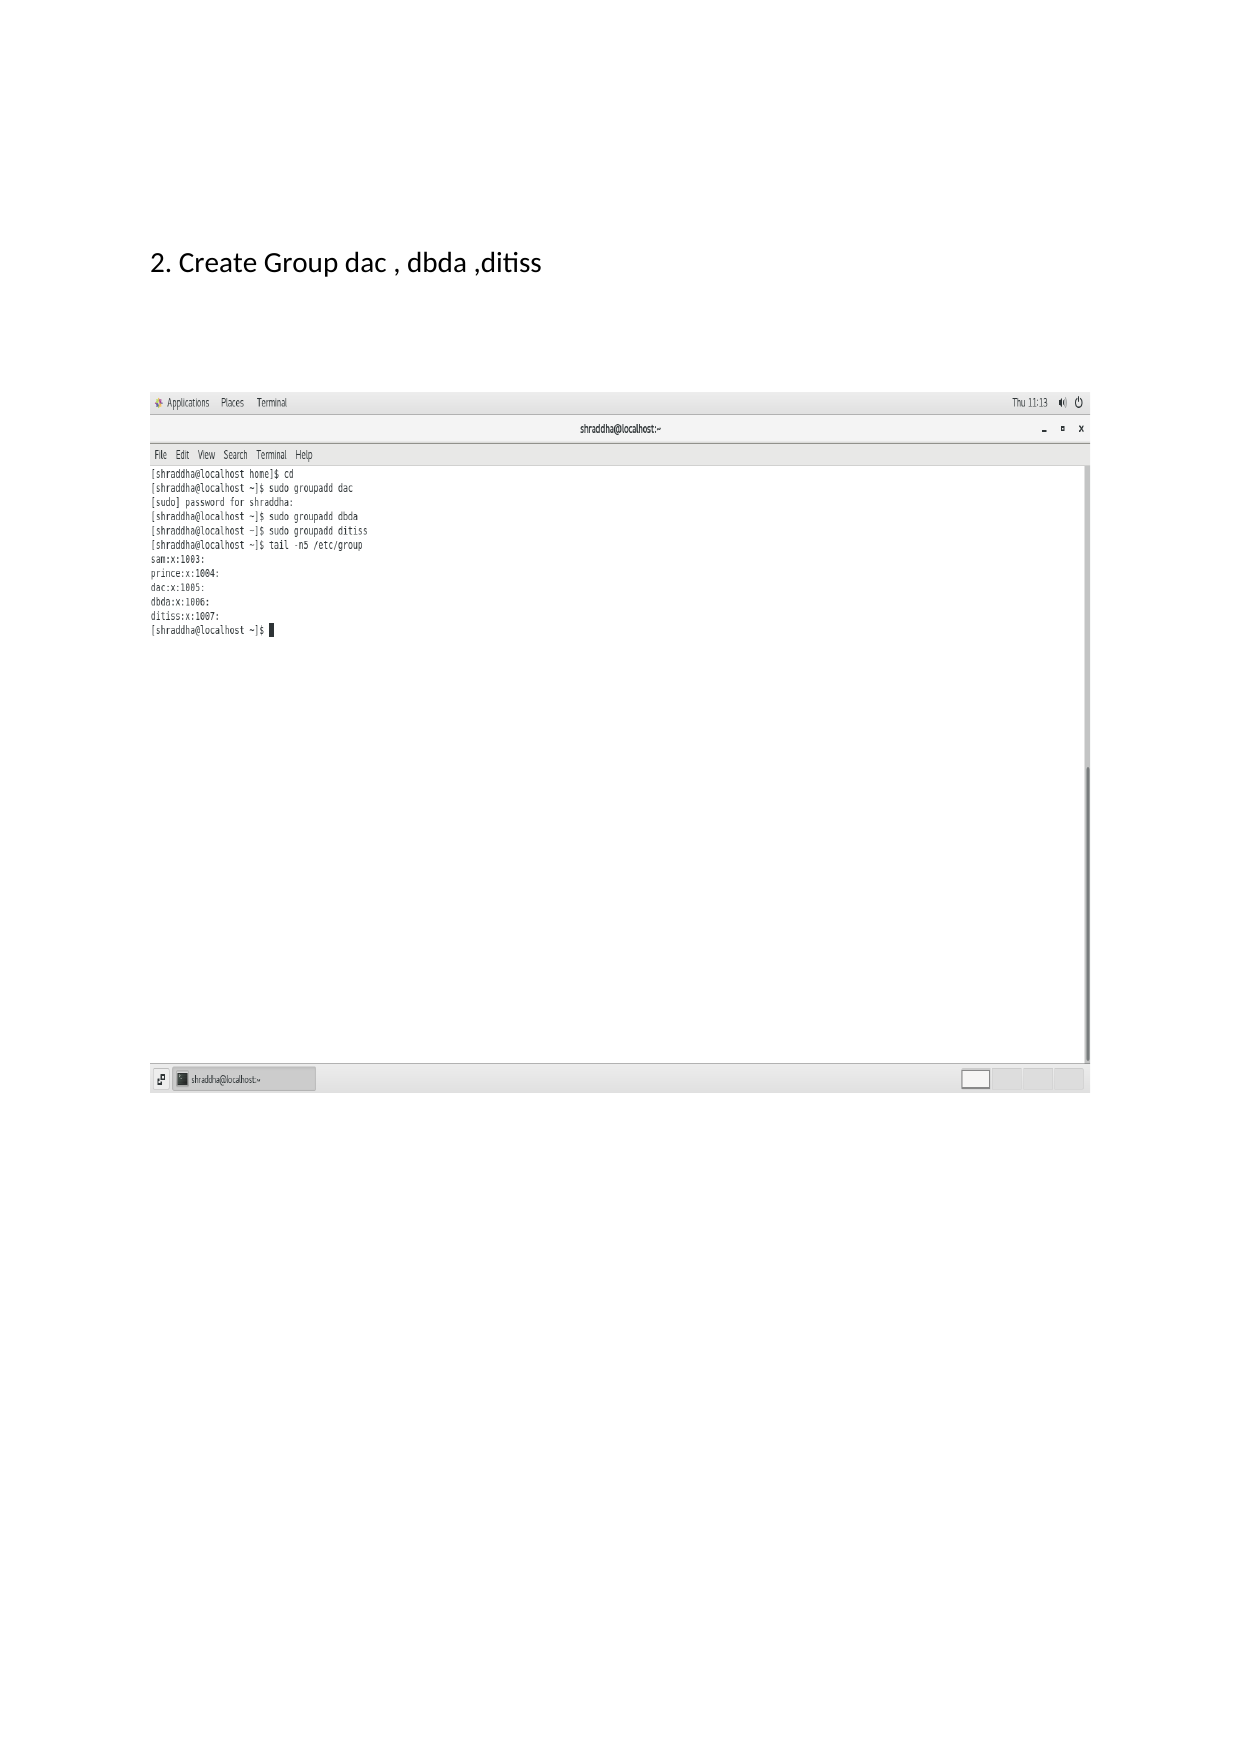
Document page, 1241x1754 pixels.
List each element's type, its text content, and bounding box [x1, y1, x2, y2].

text 2. Create Group dac , dbda ,ditiss [150, 244, 1090, 279]
picture [150, 392, 1091, 1093]
